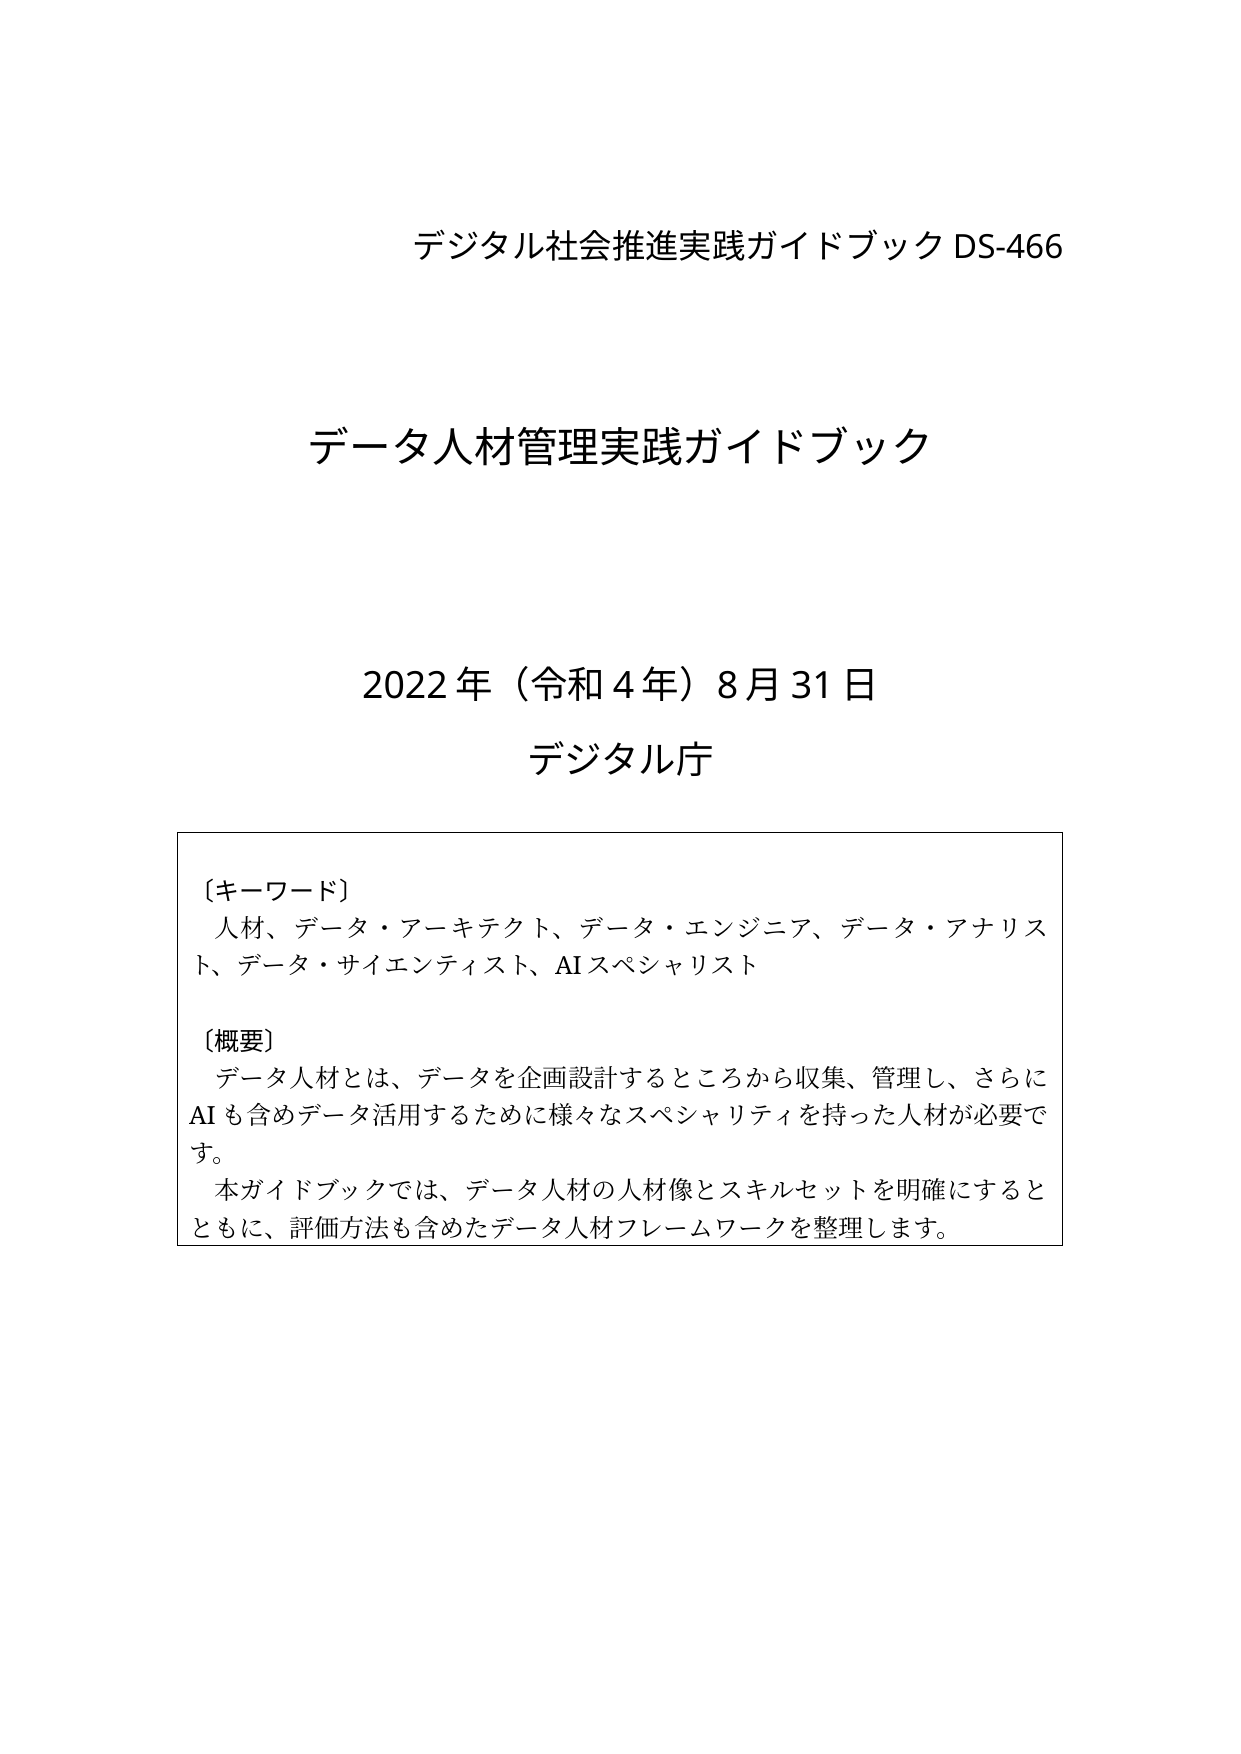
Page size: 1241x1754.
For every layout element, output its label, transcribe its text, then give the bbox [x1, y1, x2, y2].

subtitle デジタル庁 [177, 719, 1063, 794]
table_header 〔キーワード〕 人材、データ・アーキテクト、データ・エンジニア、データ・アナリスト、データ・サイエンティスト、AIスペシャリスト 〔概要〕 データ人材とは、データを企画設計するところから収集、管理し、さらにAIも含めデータ活用するために様々なスペシャリティを持った人材が必要です。 本ガイドブックでは、データ人材の人材像とスキルセットを明確にするとともに、評価方法も含めたデータ人材フレームワークを整理します。 [178, 833, 1062, 1245]
text デジタル社会推進実践ガイドブック DS-466 [177, 207, 1063, 282]
subtitle 2022年（令和4年）8月31日 [177, 644, 1063, 719]
title データ人材管理実践ガイドブック [177, 407, 1063, 482]
